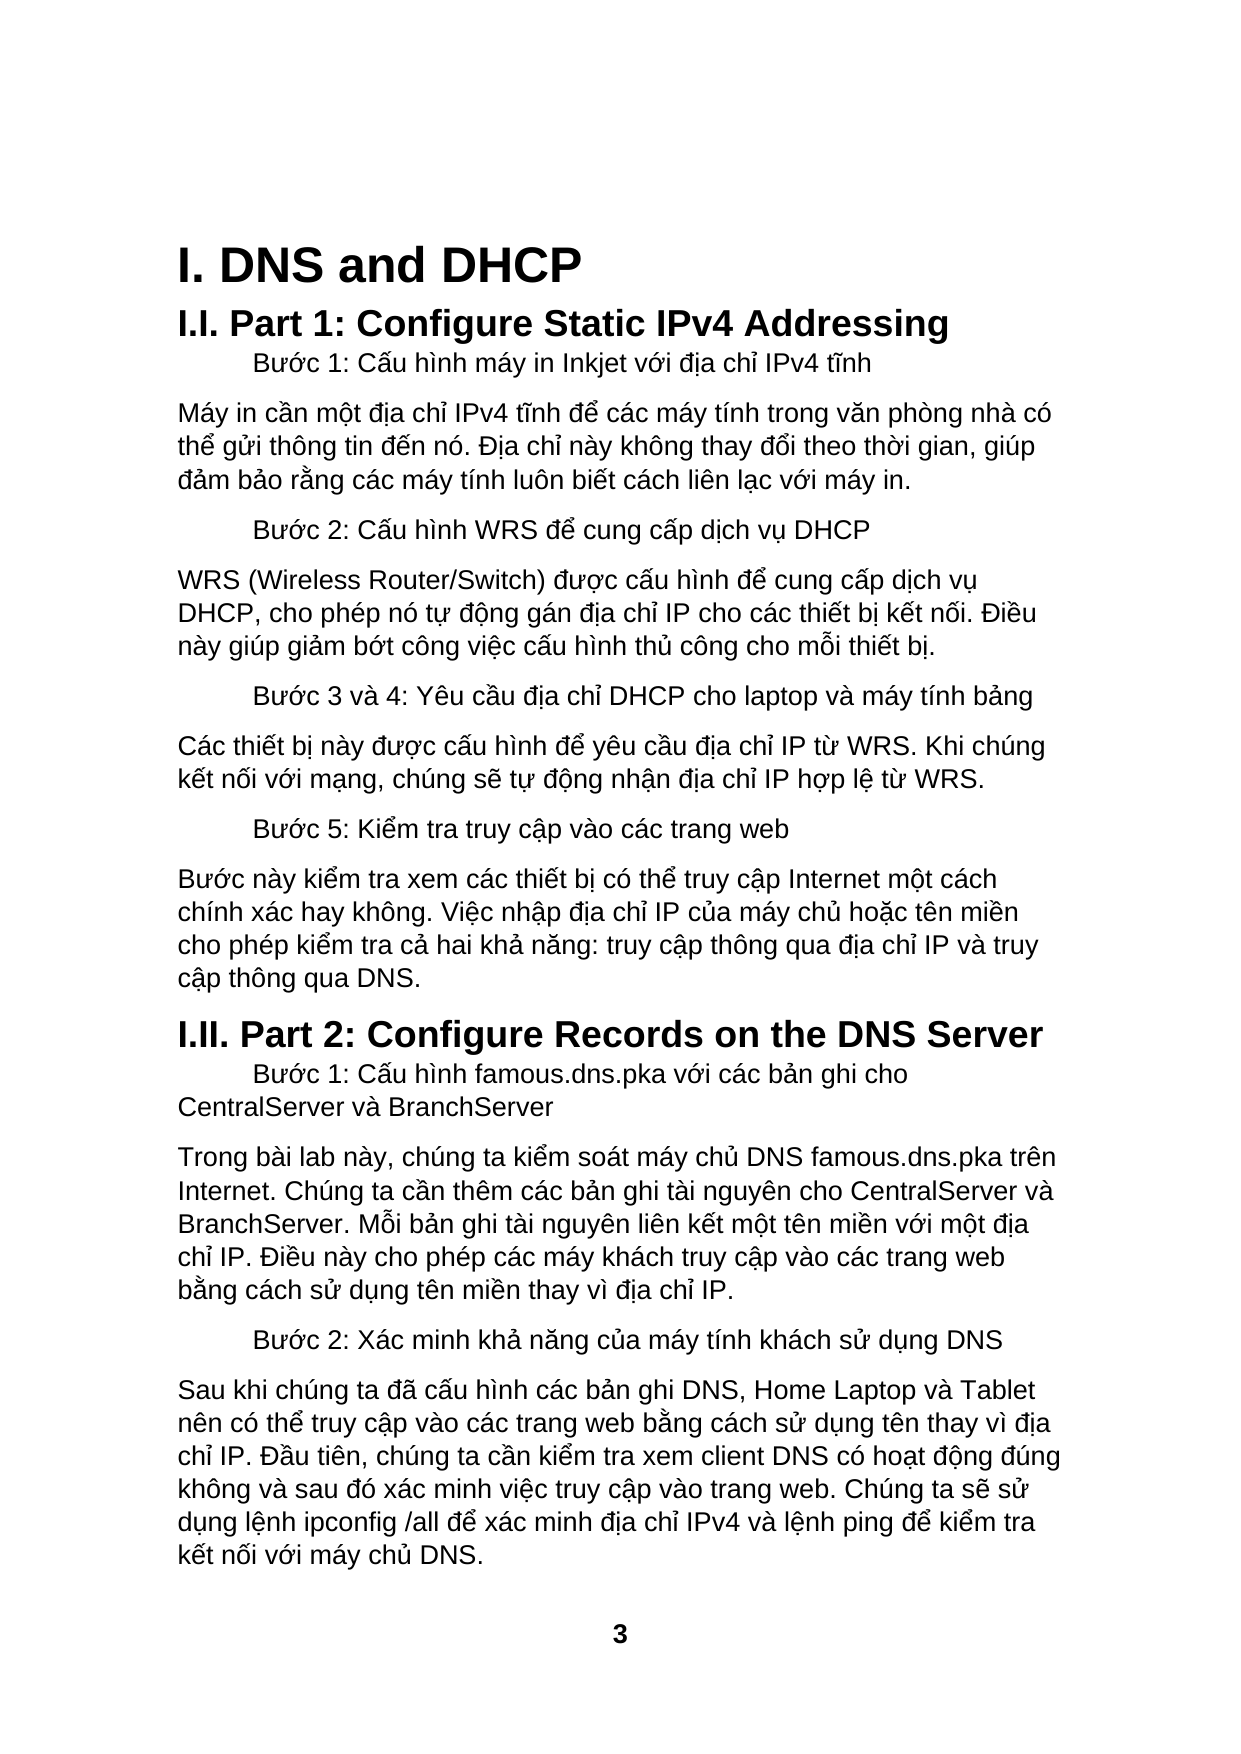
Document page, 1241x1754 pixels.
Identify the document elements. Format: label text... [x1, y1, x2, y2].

text Bước 5: Kiểm tra truy cập vào các trang web [177, 813, 1063, 844]
text Sau khi chúng ta đã cấu hình các bản ghi DNS, Home Laptop và Tablet nên có thể truy cập vào các trang web bằng cách sử dụng tên thay vì địa chỉ IP. Đầu tiên, chúng ta cần kiểm tra xem client DNS có hoạt động đúng không và sau đó xác minh việc truy cập vào trang web. Chúng ta sẽ sử dụng lệnh ipconfig /all để xác minh địa chỉ IPv4 và lệnh ping để kiểm tra kết nối với máy chủ DNS. [177, 1374, 1063, 1571]
text Bước 2: Xác minh khả năng của máy tính khách sử dụng DNS [177, 1324, 1063, 1355]
text Bước 1: Cấu hình famous.dns.pka với các bản ghi cho CentralServer và BranchServer [177, 1058, 1063, 1122]
text Bước này kiểm tra xem các thiết bị có thể truy cập Internet một cách chính xác hay không. Việc nhập địa chỉ IP của máy chủ hoặc tên miền cho phép kiểm tra cả hai khả năng: truy cập thông qua địa chỉ IP và truy cập thông qua DNS. [177, 863, 1063, 994]
text Bước 2: Cấu hình WRS để cung cấp dịch vụ DHCP [177, 514, 1063, 545]
text Các thiết bị này được cấu hình để yêu cầu địa chỉ IP từ WRS. Khi chúng kết nối với mạng, chúng sẽ tự động nhận địa chỉ IP hợp lệ từ WRS. [177, 730, 1063, 794]
text Bước 3 và 4: Yêu cầu địa chỉ DHCP cho laptop và máy tính bảng [177, 680, 1063, 711]
subtitle I.II. Part 2: Configure Records on the DNS Server [177, 1012, 1063, 1055]
text Trong bài lab này, chúng ta kiểm soát máy chủ DNS famous.dns.pka trên Internet. Chúng ta cần thêm các bản ghi tài nguyên cho CentralServer và BranchServer. Mỗi bản ghi tài nguyên liên kết một tên miền với một địa chỉ IP. Điều này cho phép các máy khách truy cập vào các trang web bằng cách sử dụng tên miền thay vì địa chỉ IP. [177, 1141, 1063, 1305]
subtitle I. DNS and DHCP [177, 236, 1063, 293]
text Máy in cần một địa chỉ IPv4 tĩnh để các máy tính trong văn phòng nhà có thể gửi thông tin đến nó. Địa chỉ này không thay đổi theo thời gian, giúp đảm bảo rằng các máy tính luôn biết cách liên lạc với máy in. [177, 397, 1063, 495]
text Bước 1: Cấu hình máy in Inkjet với địa chỉ IPv4 tĩnh [177, 347, 1063, 378]
text WRS (Wireless Router/Switch) được cấu hình để cung cấp dịch vụ DHCP, cho phép nó tự động gán địa chỉ IP cho các thiết bị kết nối. Điều này giúp giảm bớt công việc cấu hình thủ công cho mỗi thiết bị. [177, 564, 1063, 661]
subtitle I.I. Part 1: Configure Static IPv4 Addressing [177, 301, 1063, 344]
